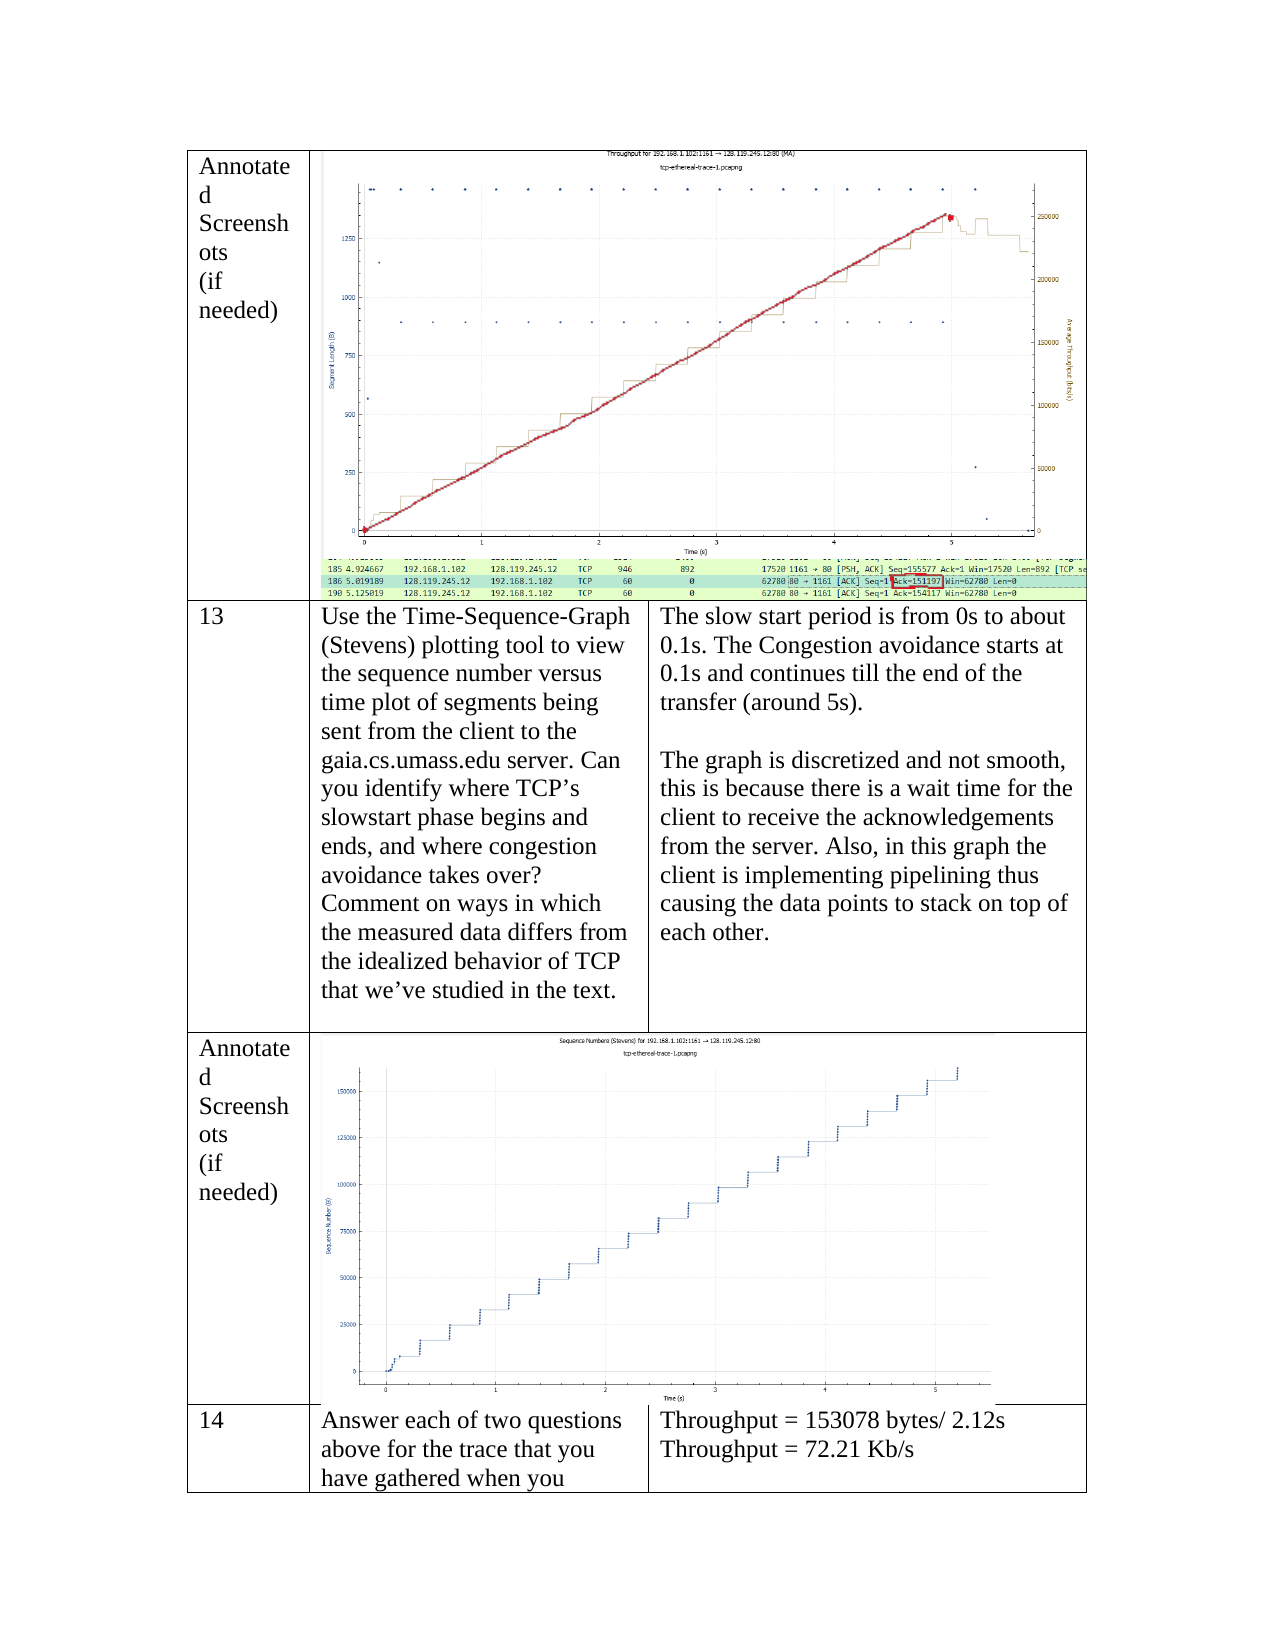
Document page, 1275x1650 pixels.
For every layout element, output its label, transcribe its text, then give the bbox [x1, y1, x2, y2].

table_cell [1075, 151, 1086, 559]
table_cell [996, 1033, 1086, 1404]
table_cell [310, 1033, 320, 1404]
table_cell Annotated Screenshots (if needed) [188, 1033, 309, 1404]
table_cell Annotated Screenshots (if needed) [188, 151, 309, 600]
table_cell Use the Time-Sequence-Graph (Stevens) plotting tool to view the sequence number versus time plot of segments being sent from the client to the gaia.cs.umass.edu server. Can you identify where TCP’s slowstart phase begins and ends, and where congestion avoidance takes over? Comment on ways in which the measured data differs from the idealized behavior of TCP that we’ve studied in the text. [310, 601, 648, 1032]
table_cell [310, 1405, 648, 1492]
table_cell 13 [188, 601, 309, 1032]
picture [320, 151, 1087, 600]
picture [320, 1033, 996, 1405]
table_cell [649, 1405, 1086, 1492]
table_cell The slow start period is from 0s to about 0.1s. The Congestion avoidance starts at 0.1s and continues till the end of the transfer (around 5s). The graph is discretized and not smooth, this is because there is a wait time for the client to receive the acknowledgements from the server. Also, in this graph the client is implementing pipelining thus causing the data points to stack on top of each other. [649, 601, 1086, 1032]
table_cell 14 [188, 1405, 309, 1492]
table_cell [310, 151, 320, 600]
